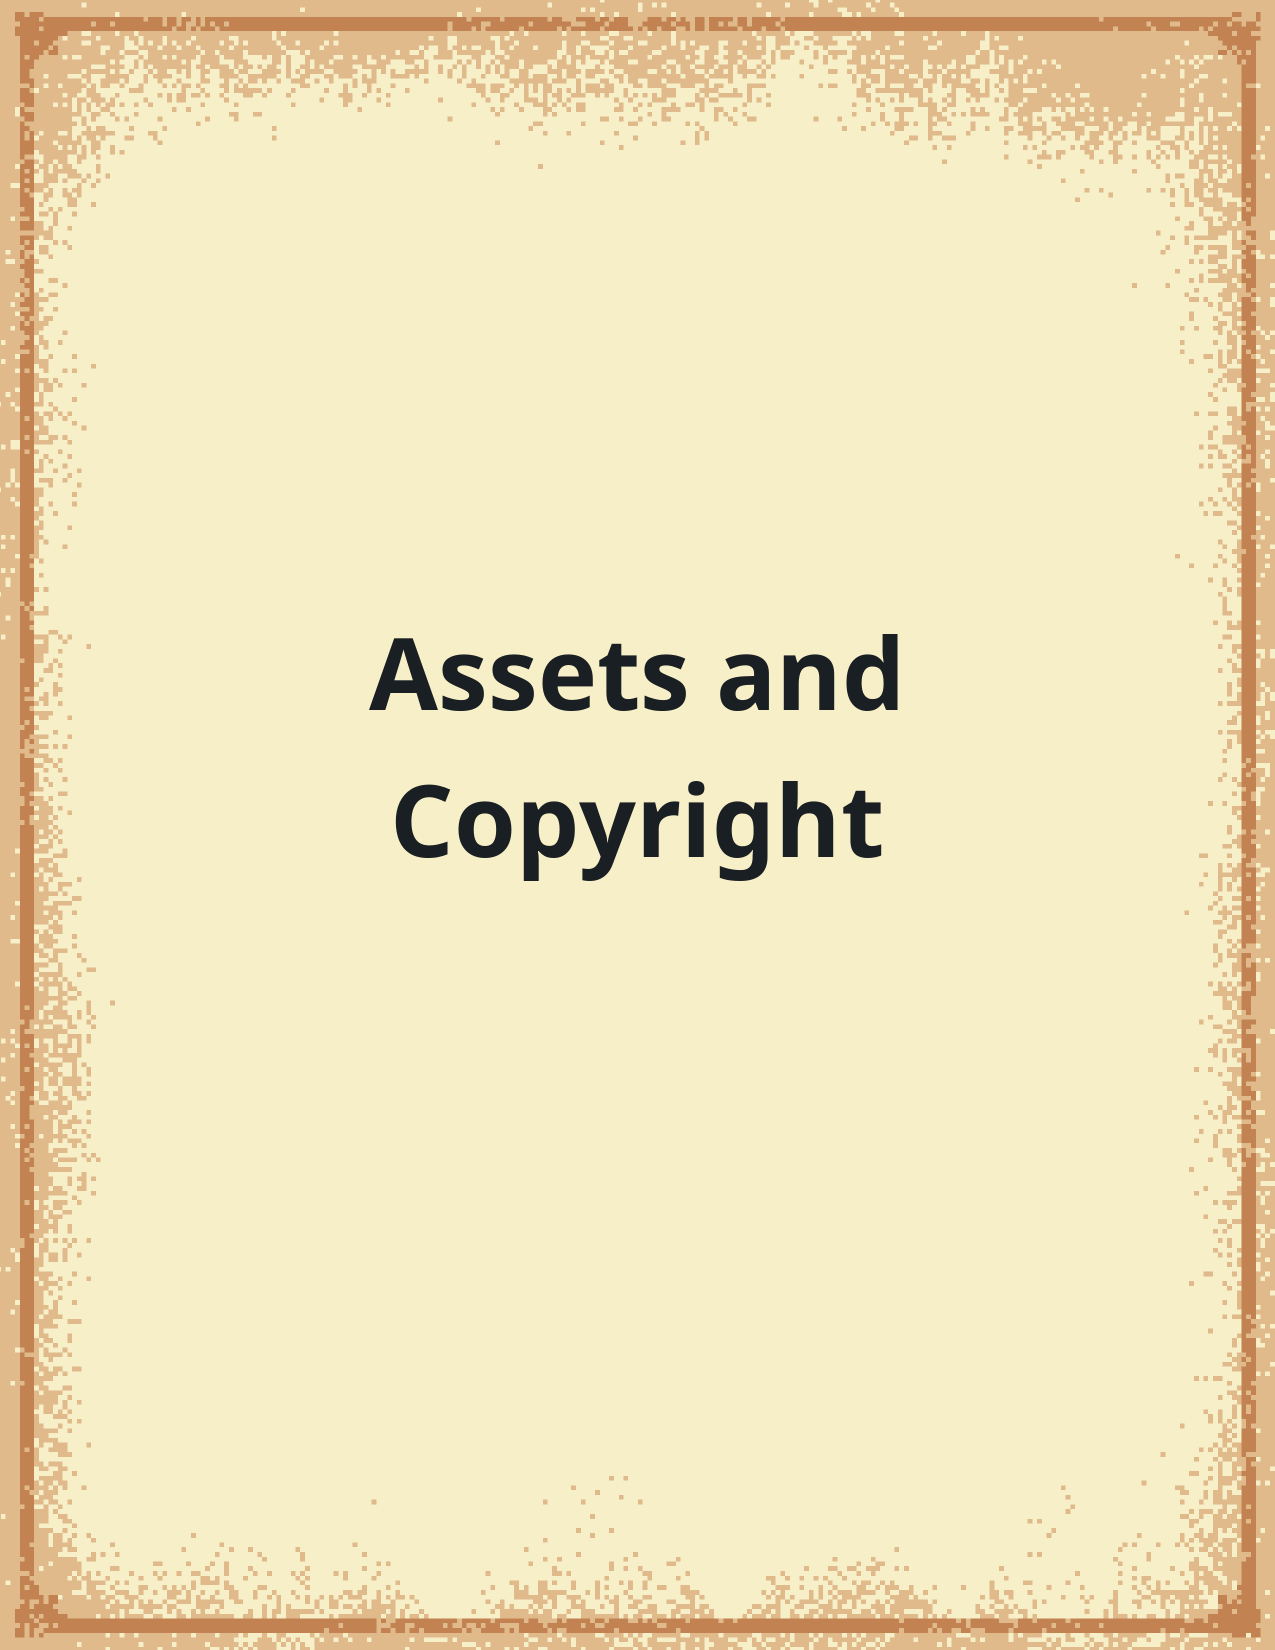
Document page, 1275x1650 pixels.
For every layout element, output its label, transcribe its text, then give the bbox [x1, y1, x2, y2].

picture [0, 0, 1275, 1650]
text Assets and Copyright [112, 604, 1162, 887]
